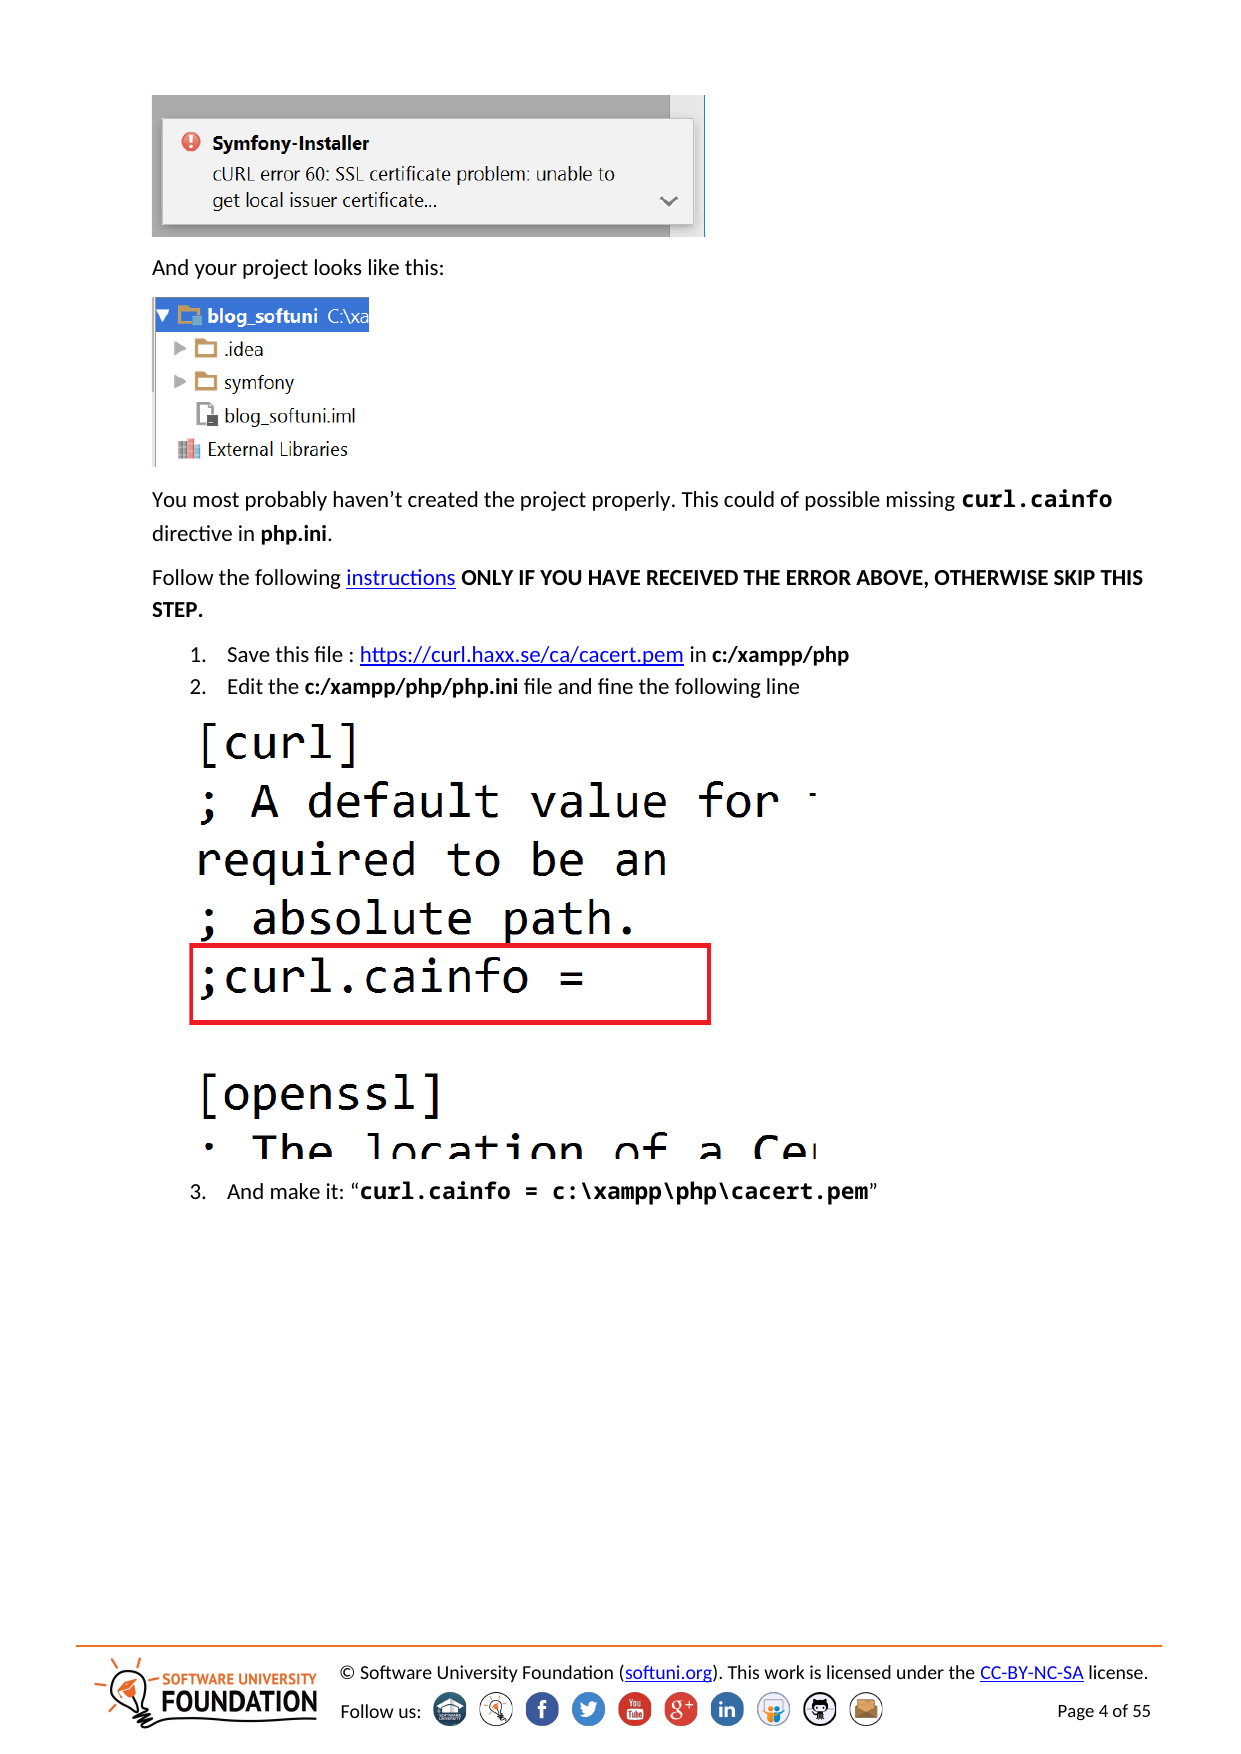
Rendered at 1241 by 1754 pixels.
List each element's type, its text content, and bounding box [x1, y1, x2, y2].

list And make it: “curl.cainfo = c:\xampp\php\cacert.pem” [189, 1175, 1163, 1206]
picture [93, 1656, 317, 1729]
picture [618, 1692, 652, 1726]
picture [710, 1692, 744, 1726]
text You most probably haven’t created the project properly. This could of possible missing curl.cainfo directive in php.ini. [152, 483, 1163, 547]
picture [757, 1692, 790, 1726]
picture [151, 95, 708, 237]
picture [433, 1692, 467, 1726]
picture [479, 1692, 513, 1726]
picture [189, 717, 816, 1159]
picture [572, 1692, 605, 1726]
list Save this file : https://curl.haxx.se/ca/cacert.pem in c:/xampp/php [189, 640, 1163, 668]
list Edit the c:/xampp/php/php.ini file and fine the following line [189, 672, 1163, 701]
picture [525, 1692, 559, 1726]
picture [151, 297, 369, 467]
text And your project looks like this: [152, 253, 1163, 281]
picture [803, 1692, 837, 1726]
text Follow the following instructions ONLY IF YOU HAVE RECEIVED THE ERROR ABOVE, OTHERWISE SKIP THIS STEP. [152, 563, 1163, 624]
picture [664, 1692, 698, 1726]
picture [849, 1692, 883, 1726]
